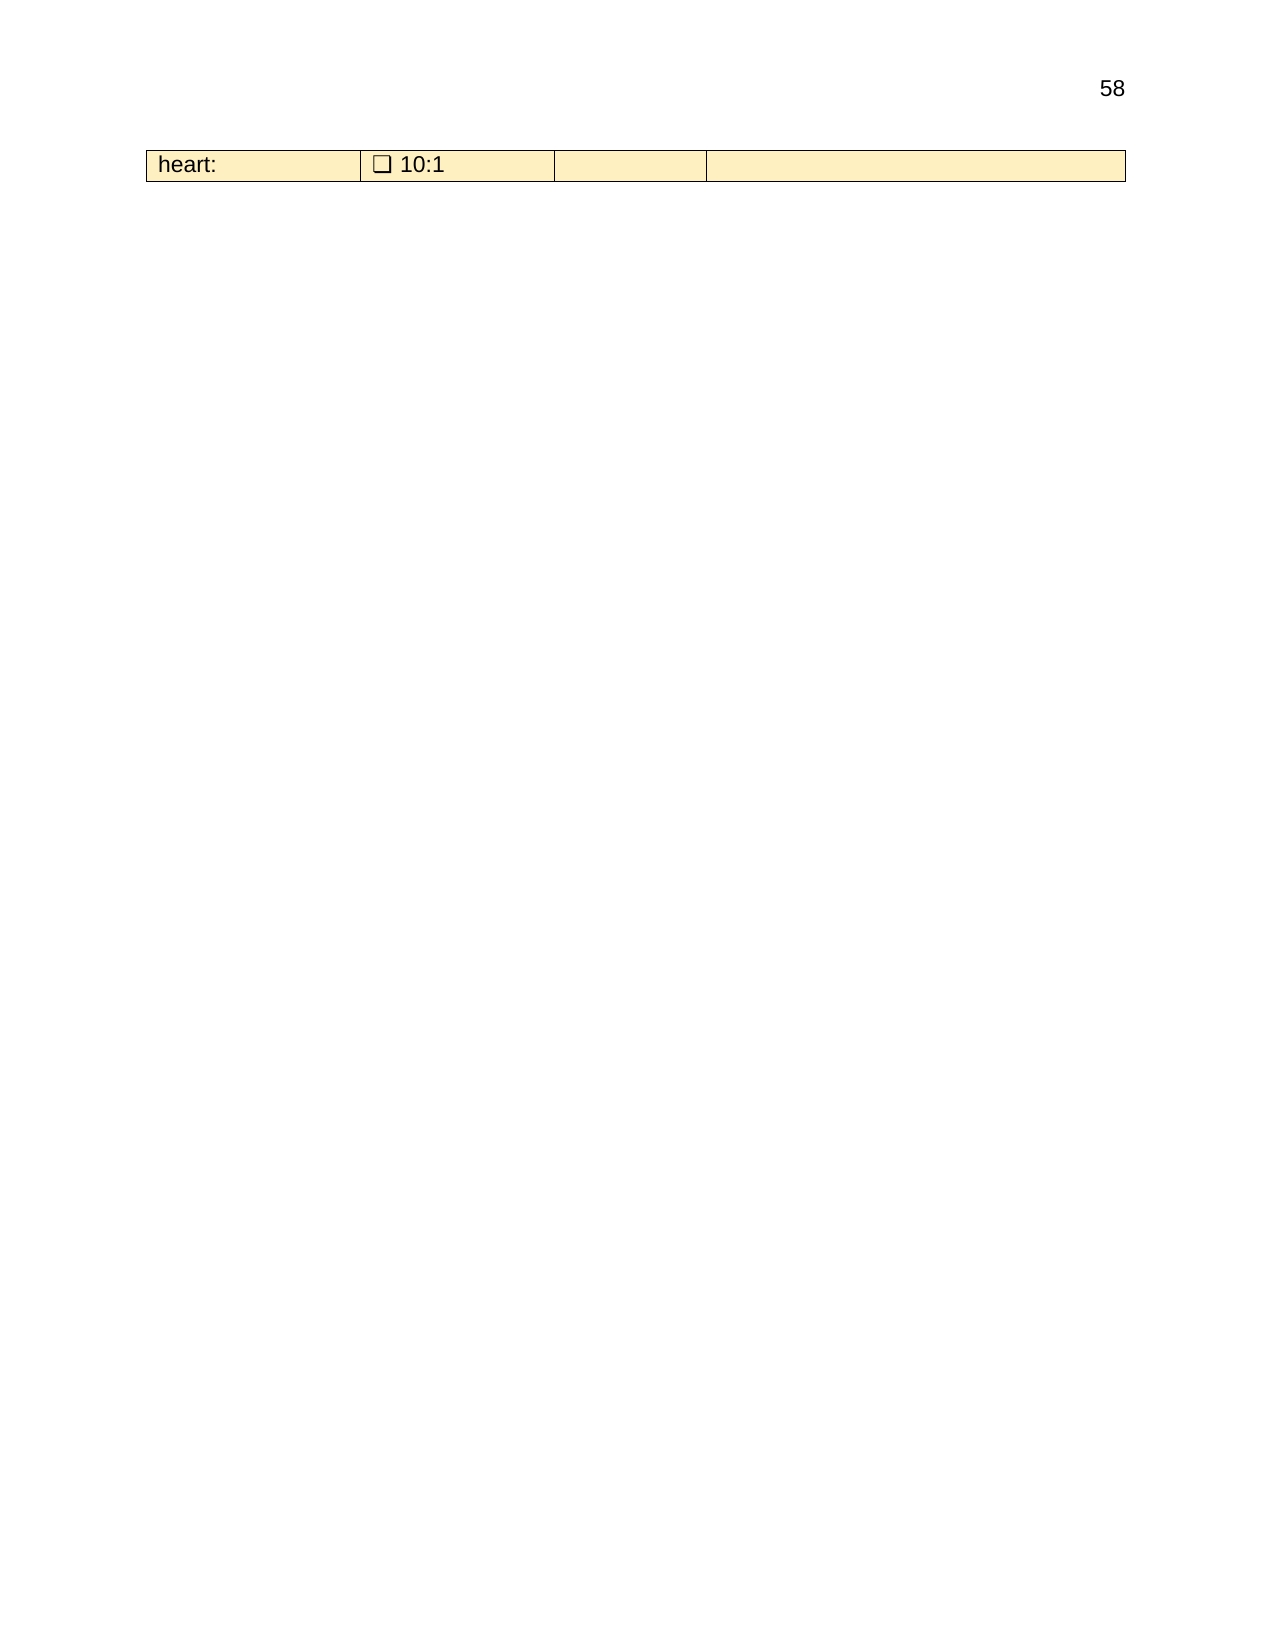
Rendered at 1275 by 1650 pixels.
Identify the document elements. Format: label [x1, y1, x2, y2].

table_cell [147, 151, 360, 181]
table_cell [361, 151, 554, 181]
table_cell [707, 151, 1125, 181]
table_cell [555, 151, 706, 181]
